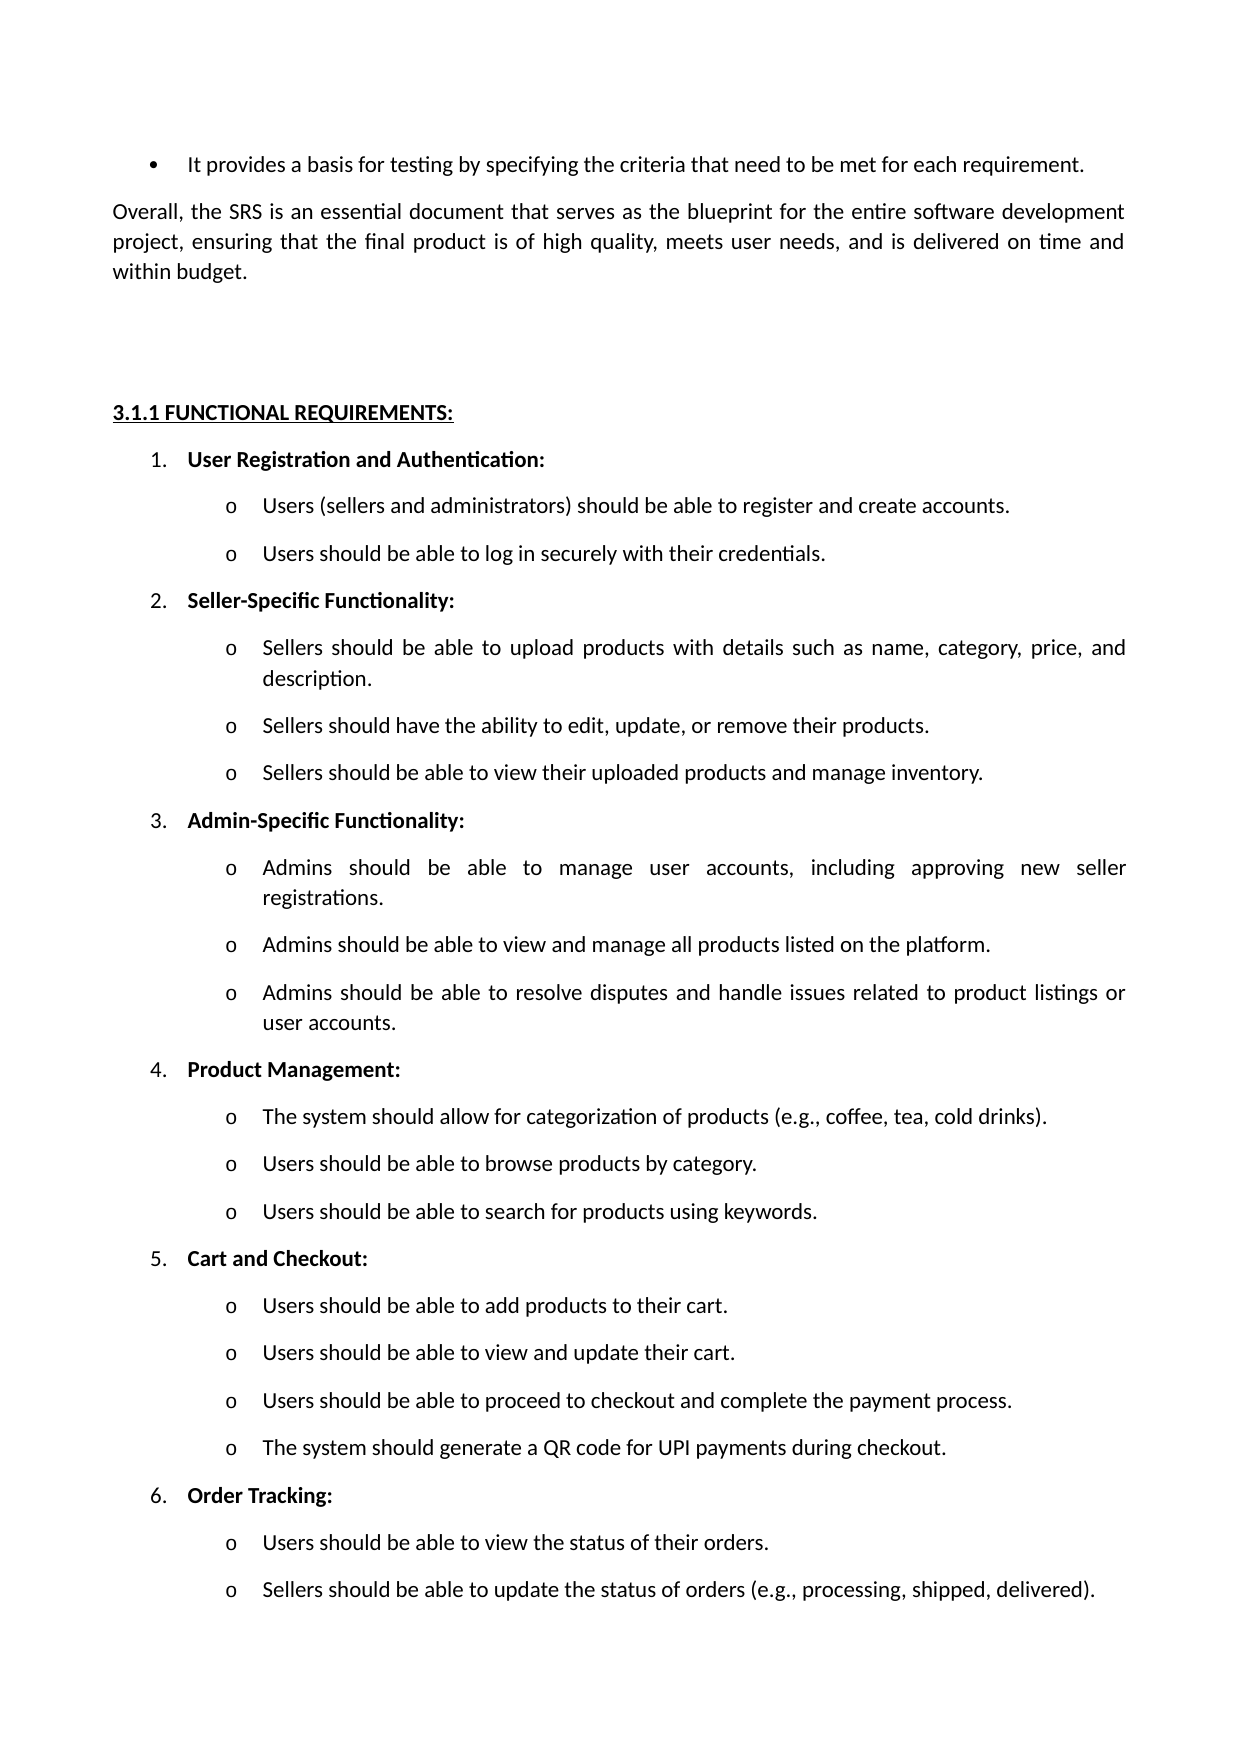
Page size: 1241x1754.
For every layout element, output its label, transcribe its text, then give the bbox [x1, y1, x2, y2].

list Sellers should have the ability to edit, update, or remove their products. [225, 711, 1128, 739]
list It provides a basis for testing by specifying the criteria that need to be met for each requirement. [150, 150, 1128, 178]
list Users (sellers and administrators) should be able to register and create accounts. [225, 492, 1128, 520]
list Admins should be able to view and manage all products listed on the platform. [225, 930, 1128, 959]
list The system should generate a QR code for UPI payments during checkout. [225, 1433, 1128, 1462]
list Users should be able to view the status of their orders. [225, 1528, 1128, 1556]
list Users should be able to proceed to checkout and complete the payment process. [225, 1386, 1128, 1414]
list Users should be able to browse products by category. [225, 1149, 1128, 1178]
list Order Tracking: [150, 1481, 1128, 1509]
list Cart and Checkout: [150, 1244, 1128, 1272]
list Product Management: [150, 1055, 1128, 1083]
list Users should be able to log in securely with their credentials. [225, 539, 1128, 568]
list Users should be able to add products to their cart. [225, 1291, 1128, 1320]
list Users should be able to search for products using keywords. [225, 1197, 1128, 1225]
list Seller-Specific Functionality: [150, 586, 1128, 614]
text Overall, the SRS is an essential document that serves as the blueprint for the entire software development project, ensuring that the final product is of high quality, meets user needs, and is delivered on time and within budget. [112, 197, 1128, 285]
list Sellers should be able to update the status of orders (e.g., processing, shipped, delivered). [225, 1575, 1128, 1603]
list User Registration and Authentication: [150, 445, 1128, 473]
list Sellers should be able to upload products with details such as name, category, price, and description. [225, 633, 1128, 692]
list Users should be able to view and update their cart. [225, 1338, 1128, 1367]
list Admin-Specific Functionality: [150, 806, 1128, 834]
list Sellers should be able to view their uploaded products and manage inventory. [225, 758, 1128, 787]
list Admins should be able to resolve disputes and handle issues related to product listings or user accounts. [225, 978, 1128, 1036]
list The system should allow for categorization of products (e.g., coffee, tea, cold drinks). [225, 1102, 1128, 1131]
list Admins should be able to manage user accounts, including approving new seller registrations. [225, 853, 1128, 911]
text 3.1.1 FUNCTIONAL REQUIREMENTS: [112, 398, 1128, 426]
